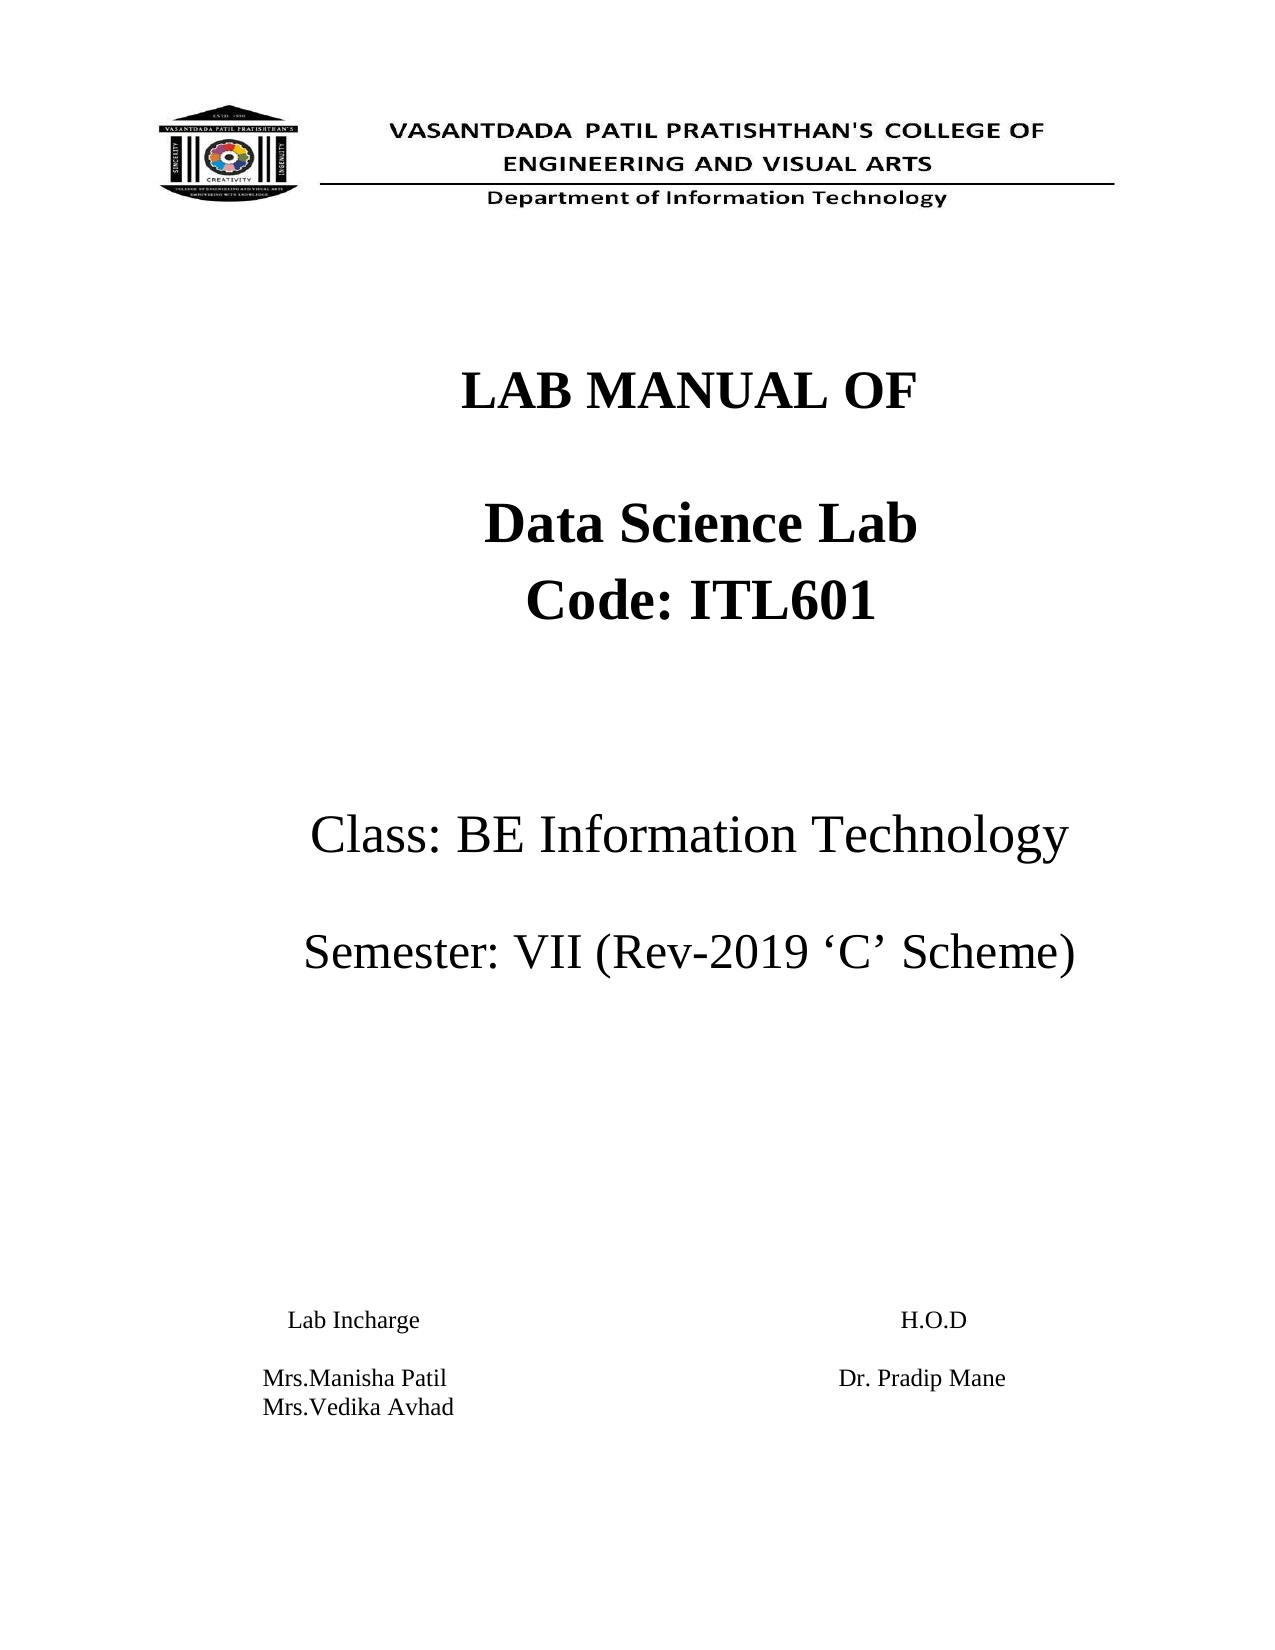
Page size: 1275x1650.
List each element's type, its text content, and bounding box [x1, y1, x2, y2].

text Lab Incharge H.O.D [231, 1305, 1148, 1334]
text Class: BE Information Technology Semester: VII (Rev-2019 ‘C’ Scheme) [231, 802, 1148, 979]
title Code: ITL601 [80, 565, 1148, 632]
text LAB MANUAL OF [231, 358, 1148, 420]
text Mrs.Vedika Avhad [231, 1392, 1148, 1421]
title Data Science Lab [80, 488, 1148, 555]
text Mrs.Manisha Patil Dr. Pradip Mane [231, 1363, 1148, 1392]
picture [153, 102, 1115, 210]
